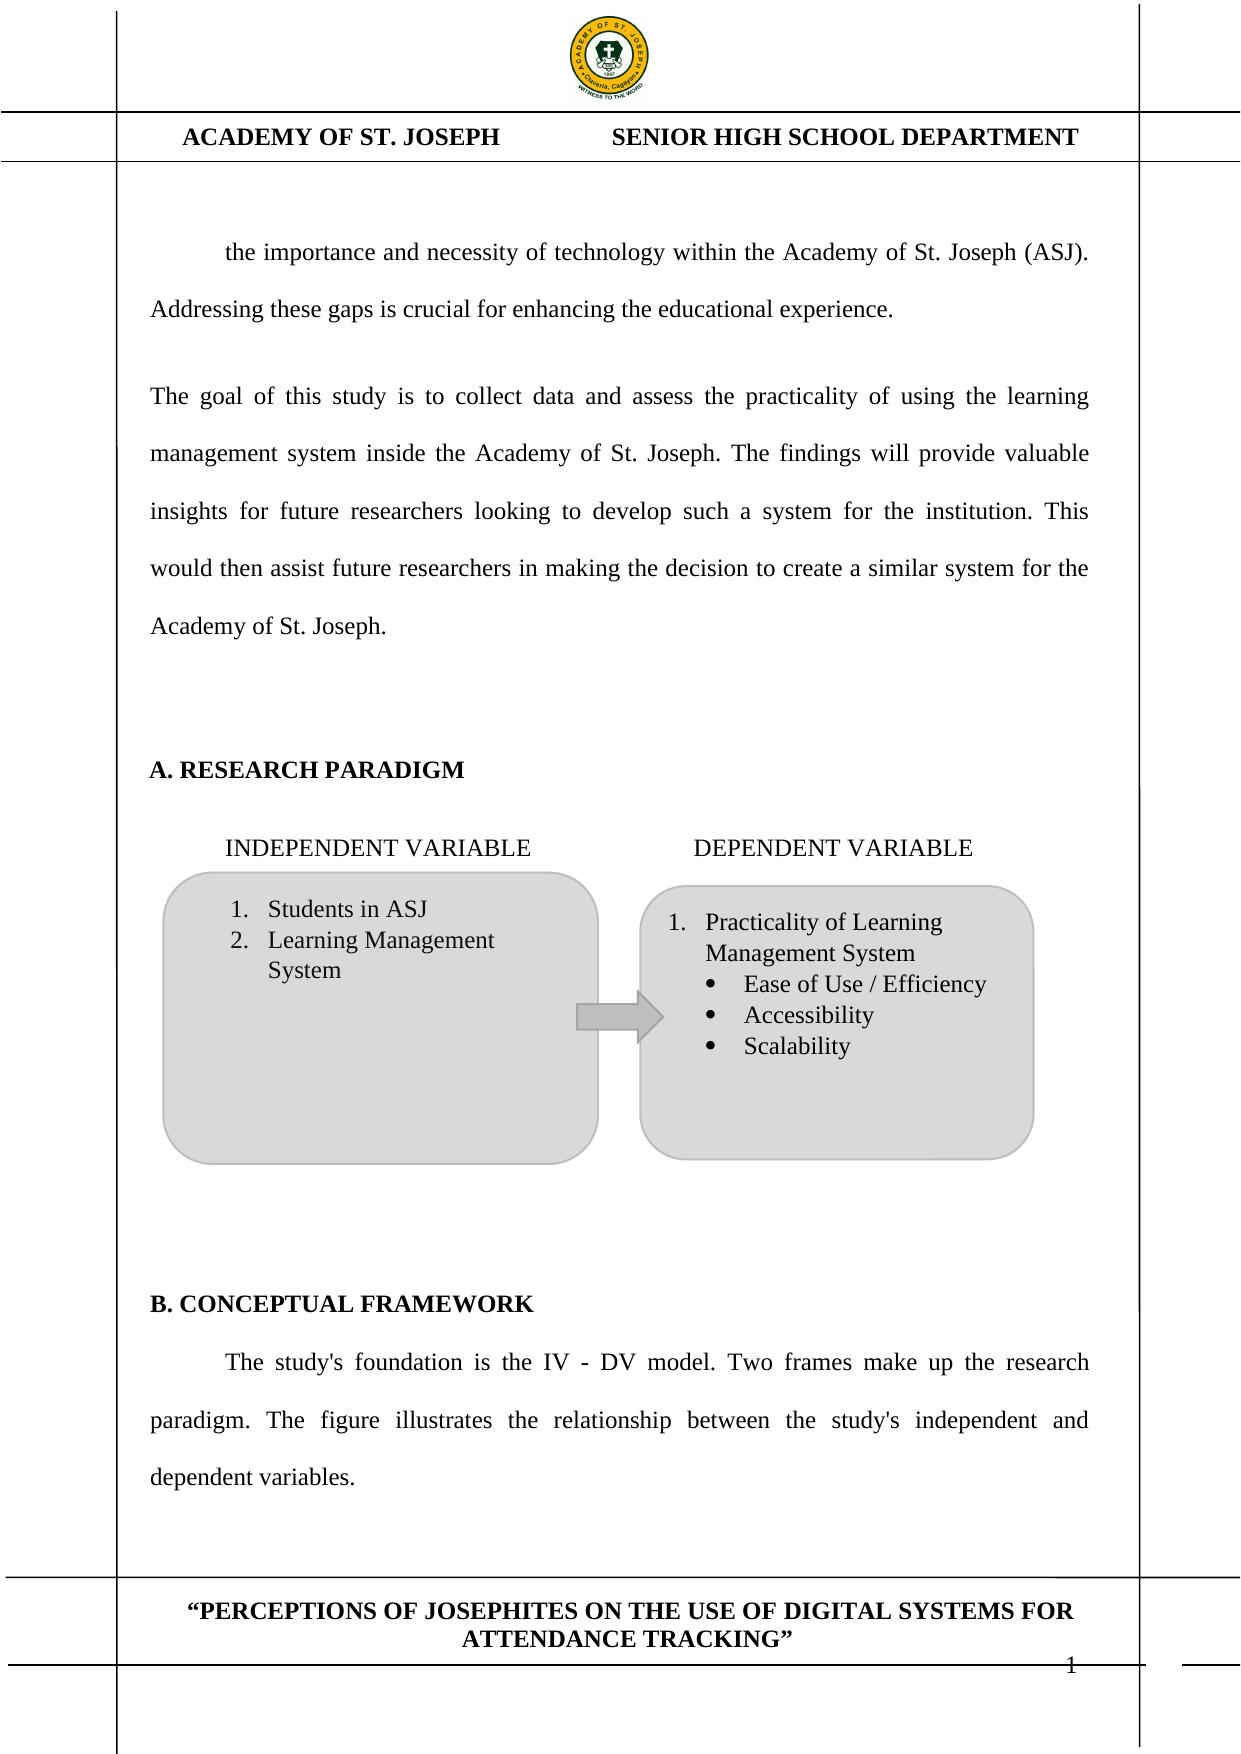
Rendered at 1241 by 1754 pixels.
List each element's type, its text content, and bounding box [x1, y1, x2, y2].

text the importance and necessity of technology within the Academy of St. Joseph (ASJ). Addressing these gaps is crucial for enhancing the educational experience. [150, 237, 1090, 323]
list INDEPENDENT VARIABLE DEPENDENT VARIABLE [150, 833, 1077, 862]
text B. CONCEPTUAL FRAMEWORK [150, 1289, 1077, 1317]
picture [564, 15, 652, 102]
text The study's foundation is the IV - DV model. Two frames make up the research paradigm. The figure illustrates the relationship between the study's independent and dependent variables. [150, 1347, 1090, 1491]
text The goal of this study is to collect data and assess the practicality of using the learning management system inside the Academy of St. Joseph. The findings will provide valuable insights for future researchers looking to develop such a system for the institution. This would then assist future researchers in making the decision to create a similar system for the Academy of St. Joseph. [150, 381, 1090, 639]
text A. RESEARCH PARADIGM [149, 755, 1077, 784]
